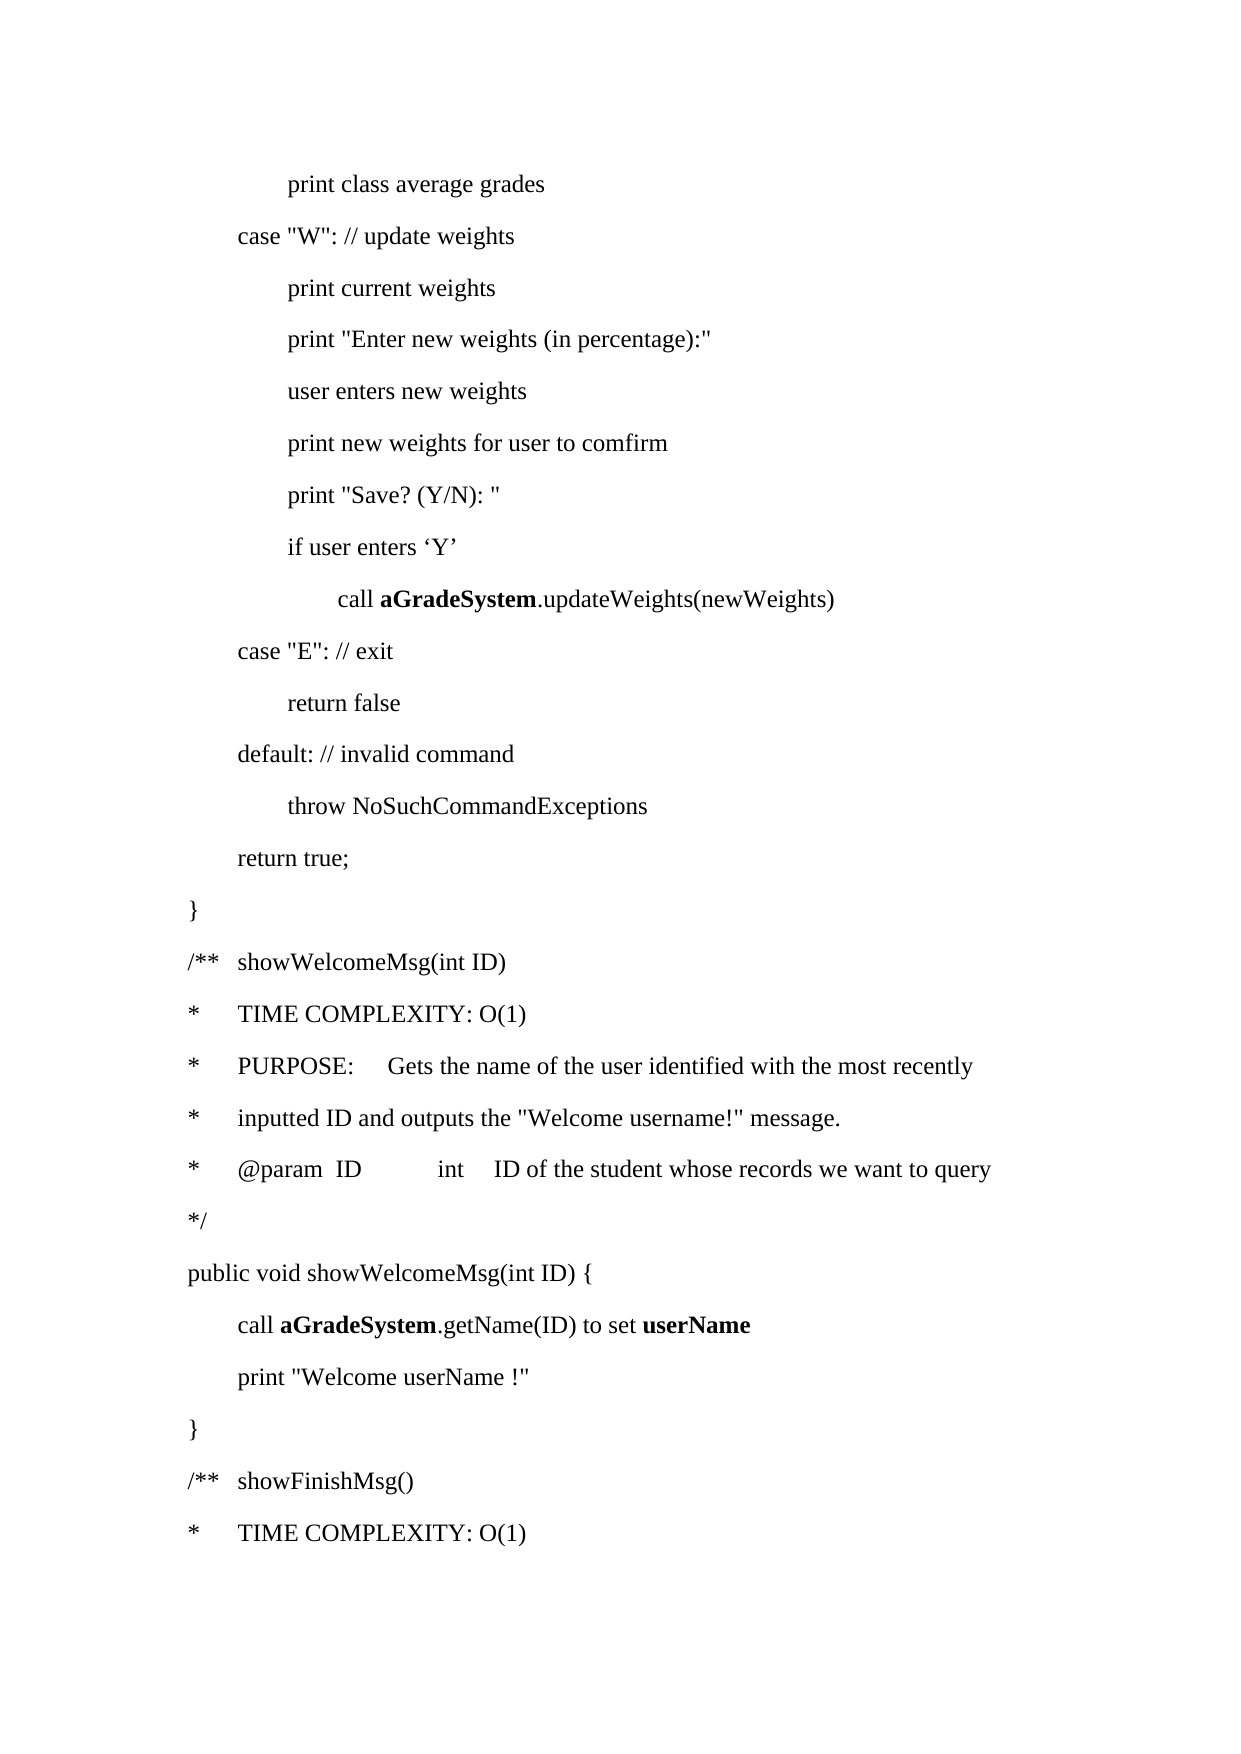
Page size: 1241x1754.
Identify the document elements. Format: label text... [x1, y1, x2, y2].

text throw NoSuchCommandExceptions [187, 787, 1053, 824]
text user enters new weights [187, 372, 1053, 409]
text print "Save? (Y/N): " [187, 476, 1053, 513]
text } [187, 1409, 1053, 1447]
text } [187, 891, 1053, 928]
text * @param ID int ID of the student whose records we want to query [187, 1150, 1053, 1188]
text print class average grades [187, 164, 1053, 202]
text call aGradeSystem.getName(ID) to set userName [187, 1306, 1053, 1343]
text */ [187, 1202, 1053, 1239]
text case "E": // exit [187, 631, 1053, 669]
text print current weights [187, 268, 1053, 306]
text * PURPOSE: Gets the name of the user identified with the most recently [187, 1046, 1053, 1084]
text /** showWelcomeMsg(int ID) [187, 943, 1053, 980]
text return false [187, 683, 1053, 721]
text * TIME COMPLEXITY: O(1) [187, 994, 1053, 1032]
text print "Welcome userName !" [187, 1358, 1053, 1395]
text default: // invalid command [187, 735, 1053, 773]
text print new weights for user to comfirm [187, 424, 1053, 461]
text if user enters ‘Y’ [187, 528, 1053, 565]
text case "W": // update weights [187, 216, 1053, 254]
text /** showFinishMsg() [187, 1461, 1053, 1499]
text * TIME COMPLEXITY: O(1) [187, 1513, 1053, 1551]
text * inputted ID and outputs the "Welcome username!" message. [187, 1098, 1053, 1136]
text return true; [187, 839, 1053, 876]
text call aGradeSystem.updateWeights(newWeights) [287, 579, 1053, 617]
text print "Enter new weights (in percentage):" [187, 320, 1053, 358]
text public void showWelcomeMsg(int ID) { [187, 1254, 1053, 1291]
